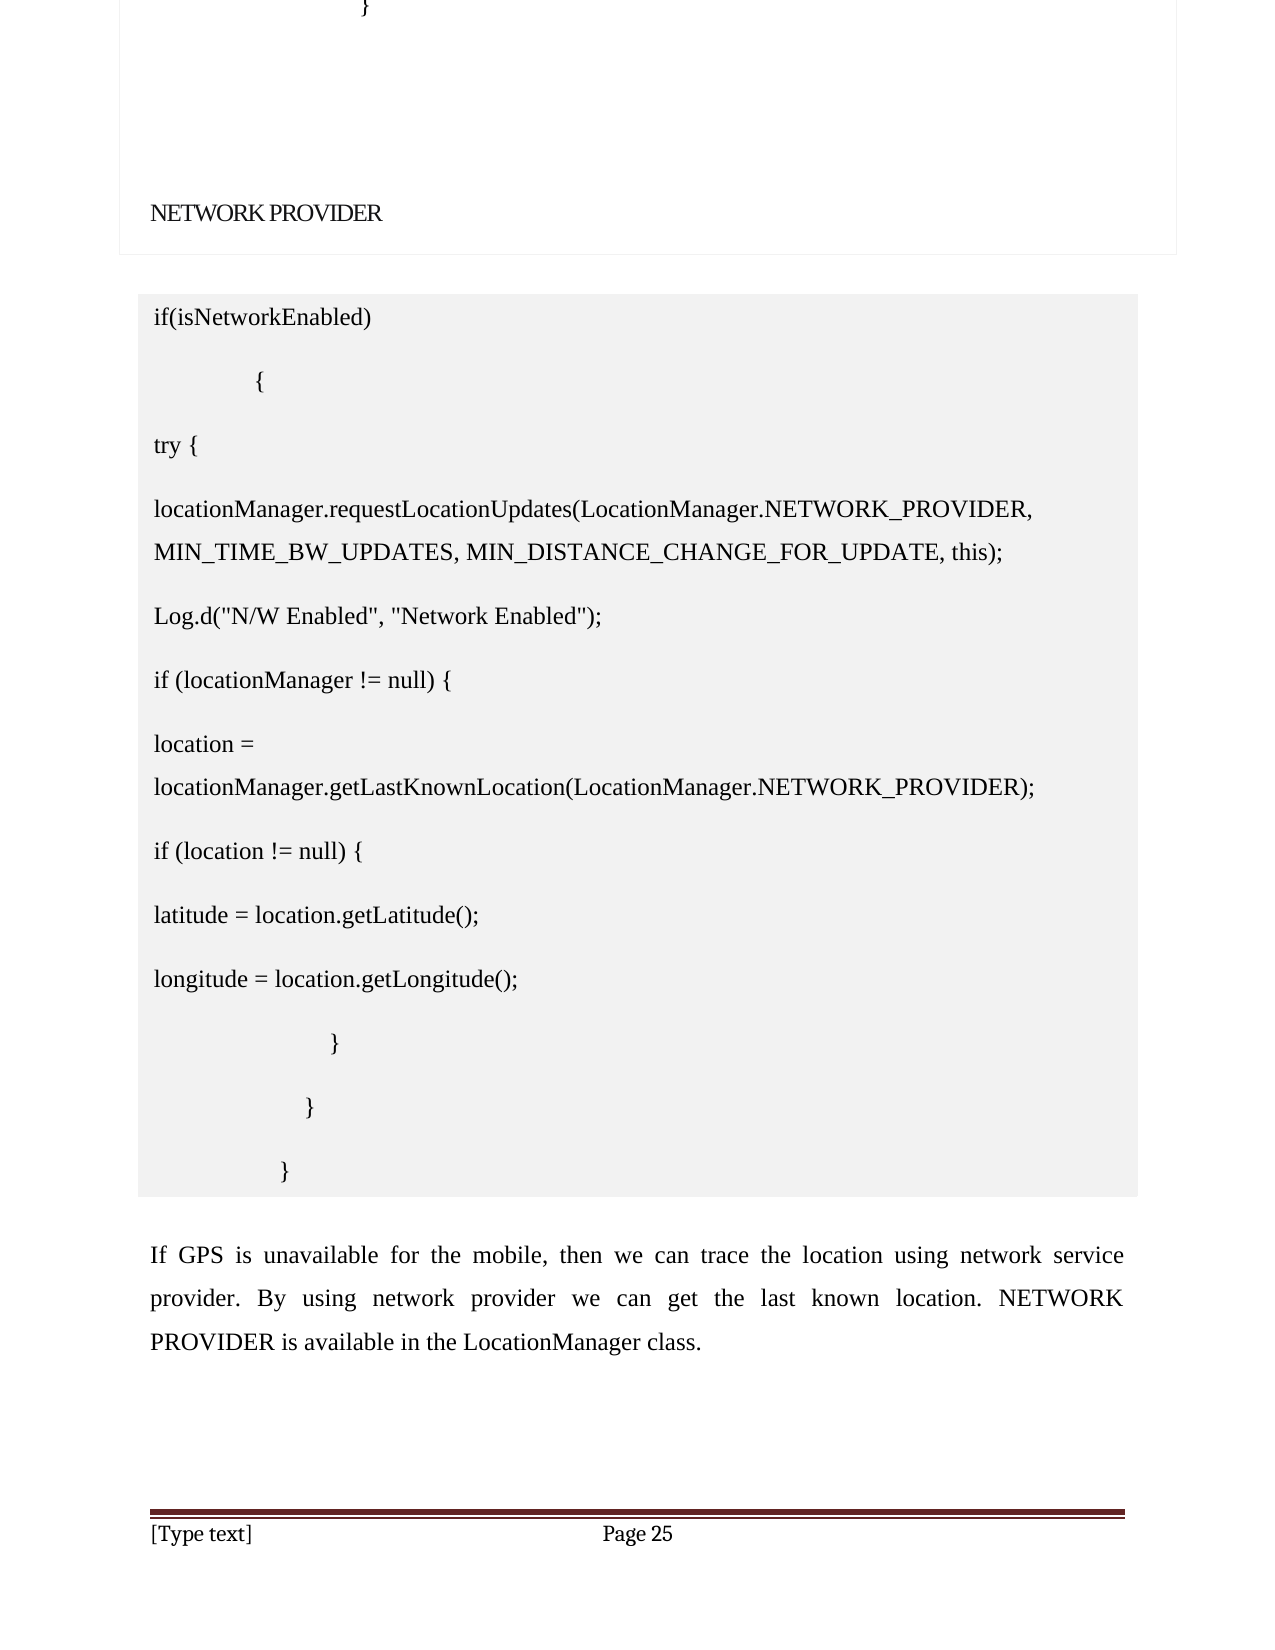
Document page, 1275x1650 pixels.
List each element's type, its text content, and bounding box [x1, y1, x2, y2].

subtitle NETWORK PROVIDER [150, 198, 1120, 227]
text If GPS is unavailable for the mobile, then we can trace the location using network service provider. By using network provider we can get the last known location. NETWORK PROVIDER is available in the LocationManager class. [150, 1240, 1125, 1355]
